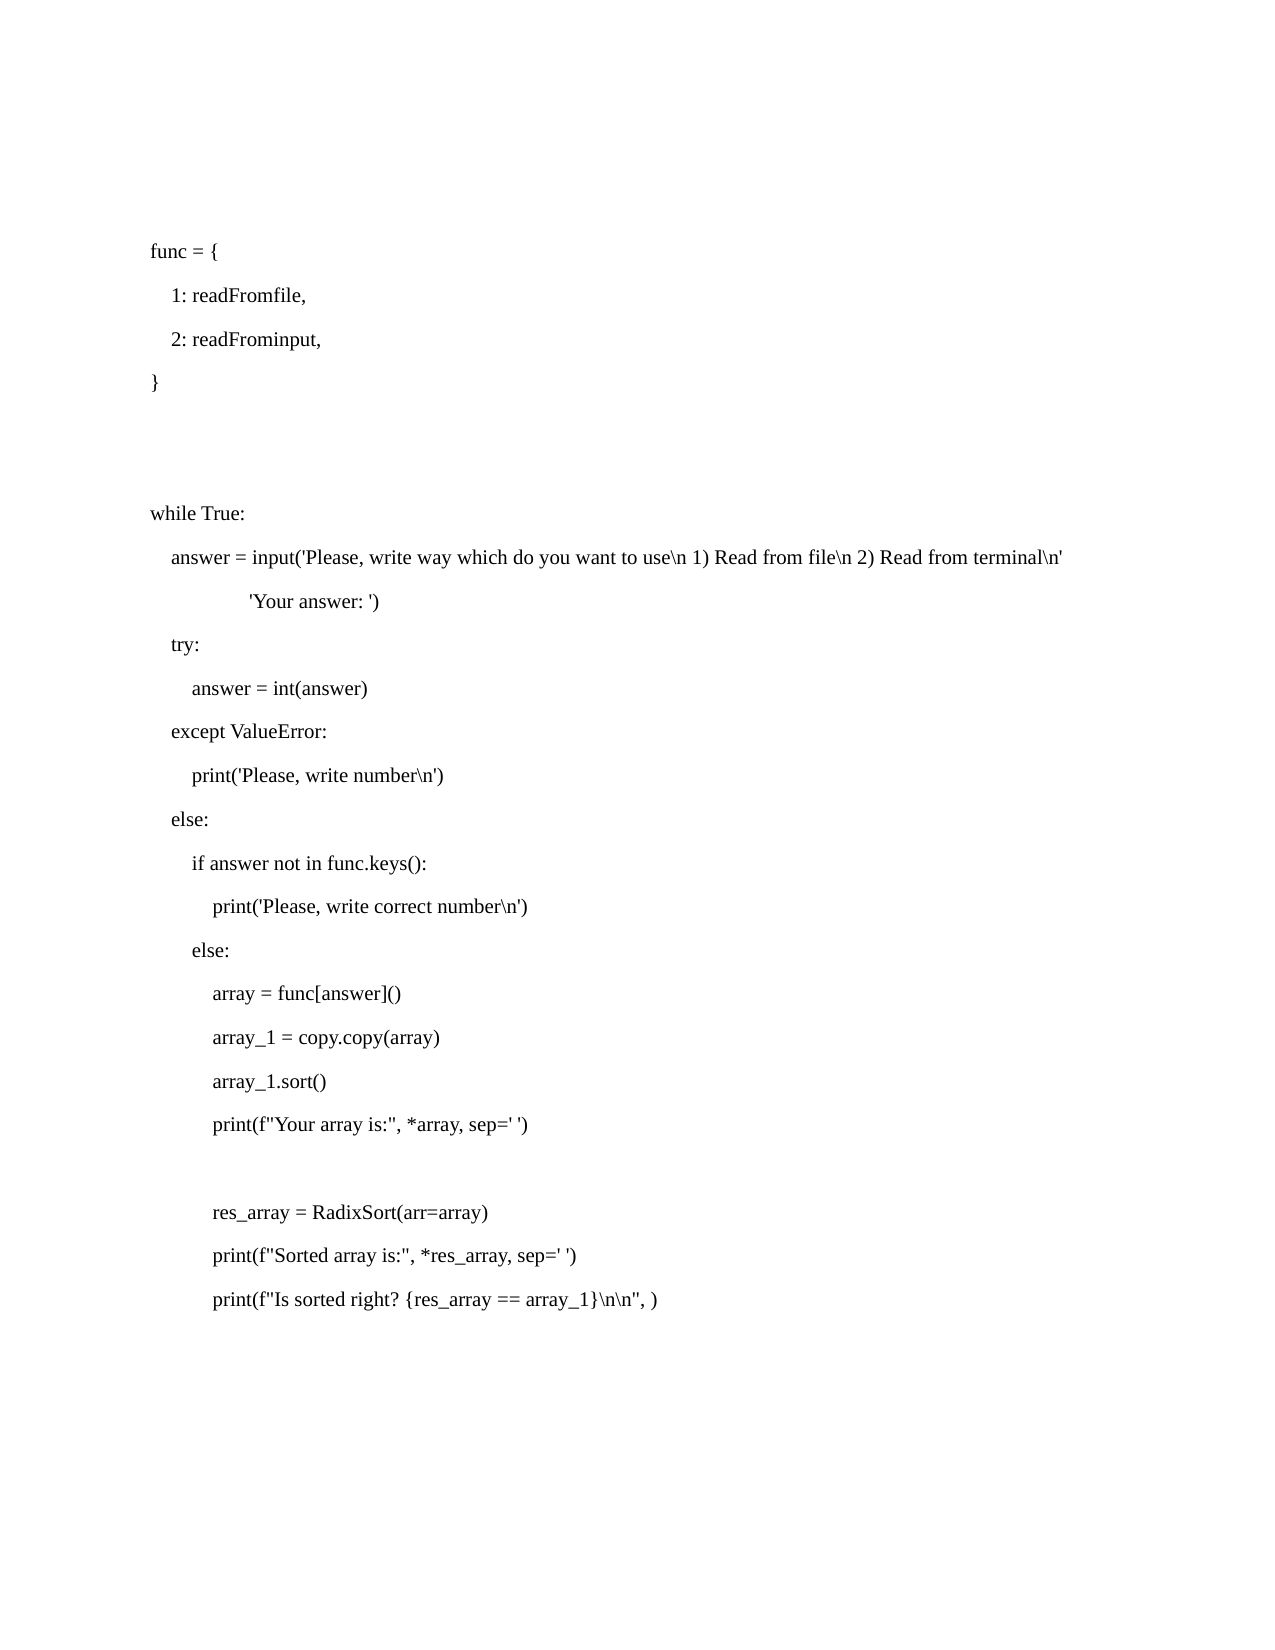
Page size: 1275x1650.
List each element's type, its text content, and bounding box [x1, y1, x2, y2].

text print('Please, write number\n') [150, 761, 1125, 788]
text answer = int(answer) [150, 674, 1125, 701]
text try: [150, 630, 1125, 657]
text } [150, 368, 1125, 395]
text print(f"Your array is:", *array, sep=' ') [150, 1110, 1125, 1137]
text 'Your answer: ') [150, 586, 1125, 613]
text except ValueError: [150, 717, 1125, 744]
text print(f"Is sorted right? {res_array == array_1}\n\n", ) [150, 1285, 1125, 1312]
text while True: [150, 499, 1125, 526]
text array_1.sort() [150, 1067, 1125, 1093]
text answer = input('Please, write way which do you want to use\n 1) Read from file\n 2) Read from terminal\n' [150, 543, 1125, 570]
text print(f"Sorted array is:", *res_array, sep=' ') [150, 1241, 1125, 1268]
text res_array = RadixSort(arr=array) [150, 1197, 1125, 1224]
text 2: readFrominput, [150, 324, 1125, 352]
text if answer not in func.keys(): [150, 848, 1125, 875]
text array_1 = copy.copy(array) [150, 1023, 1125, 1050]
text 1: readFromfile, [150, 281, 1125, 308]
text array = func[answer]() [150, 979, 1125, 1006]
text print('Please, write correct number\n') [150, 892, 1125, 919]
text func = { [150, 237, 1125, 264]
text else: [150, 936, 1125, 963]
text else: [150, 805, 1125, 832]
